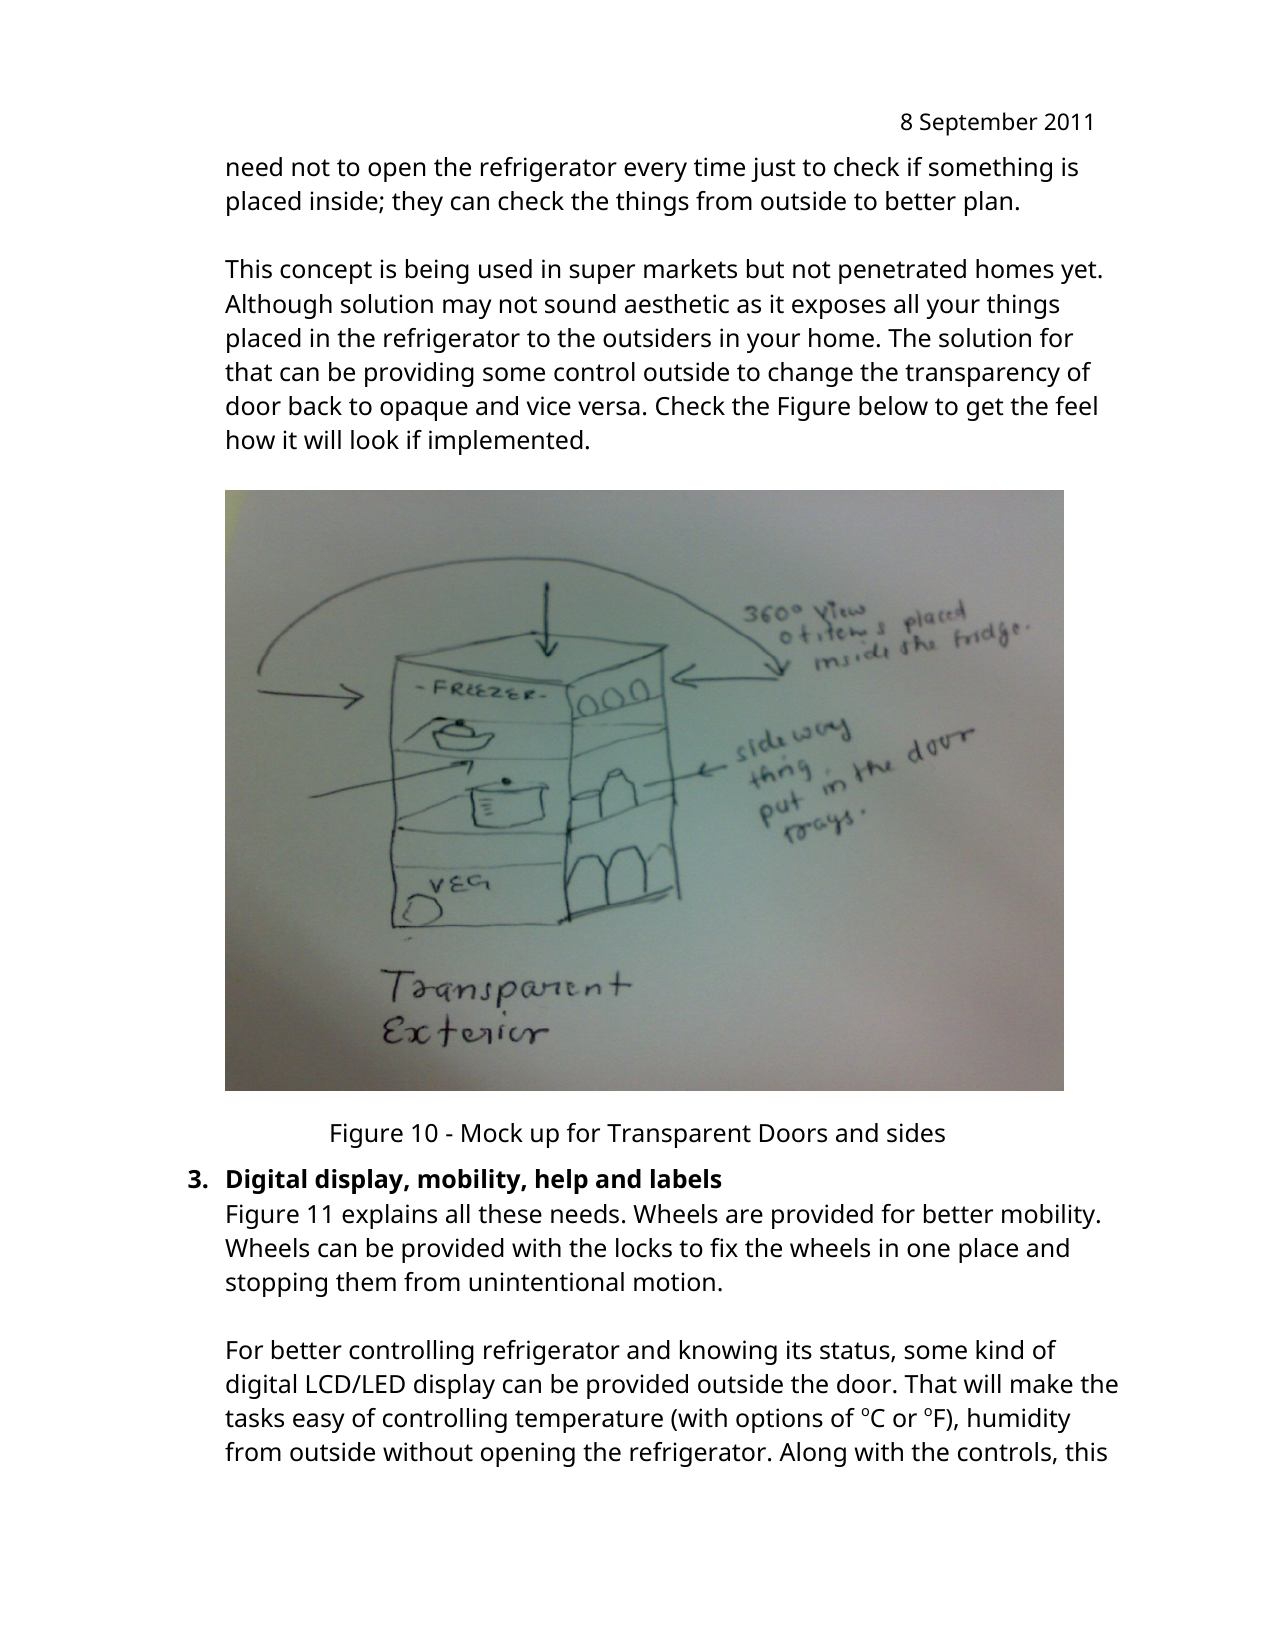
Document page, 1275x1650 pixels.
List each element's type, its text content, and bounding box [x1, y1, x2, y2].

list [225, 150, 1125, 218]
list This concept is being used in super markets but not penetrated homes yet. Although solution may not sound aesthetic as it exposes all your things placed in the refrigerator to the outsiders in your home. The solution for that can be providing some control outside to change the transparency of door back to opaque and vice versa. Check the Figure below to get the feel how it will look if implemented. [225, 252, 1125, 457]
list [225, 1332, 1125, 1469]
list Digital display, mobility, help and labels [187, 1162, 1125, 1196]
text Figure 10 - Mock up for Transparent Doors and sides [150, 1116, 1125, 1150]
list Figure 11 explains all these needs. Wheels are provided for better mobility. Wheels can be provided with the locks to fix the wheels in one place and stopping them from unintentional motion. [225, 1196, 1125, 1298]
picture [225, 490, 1064, 1091]
